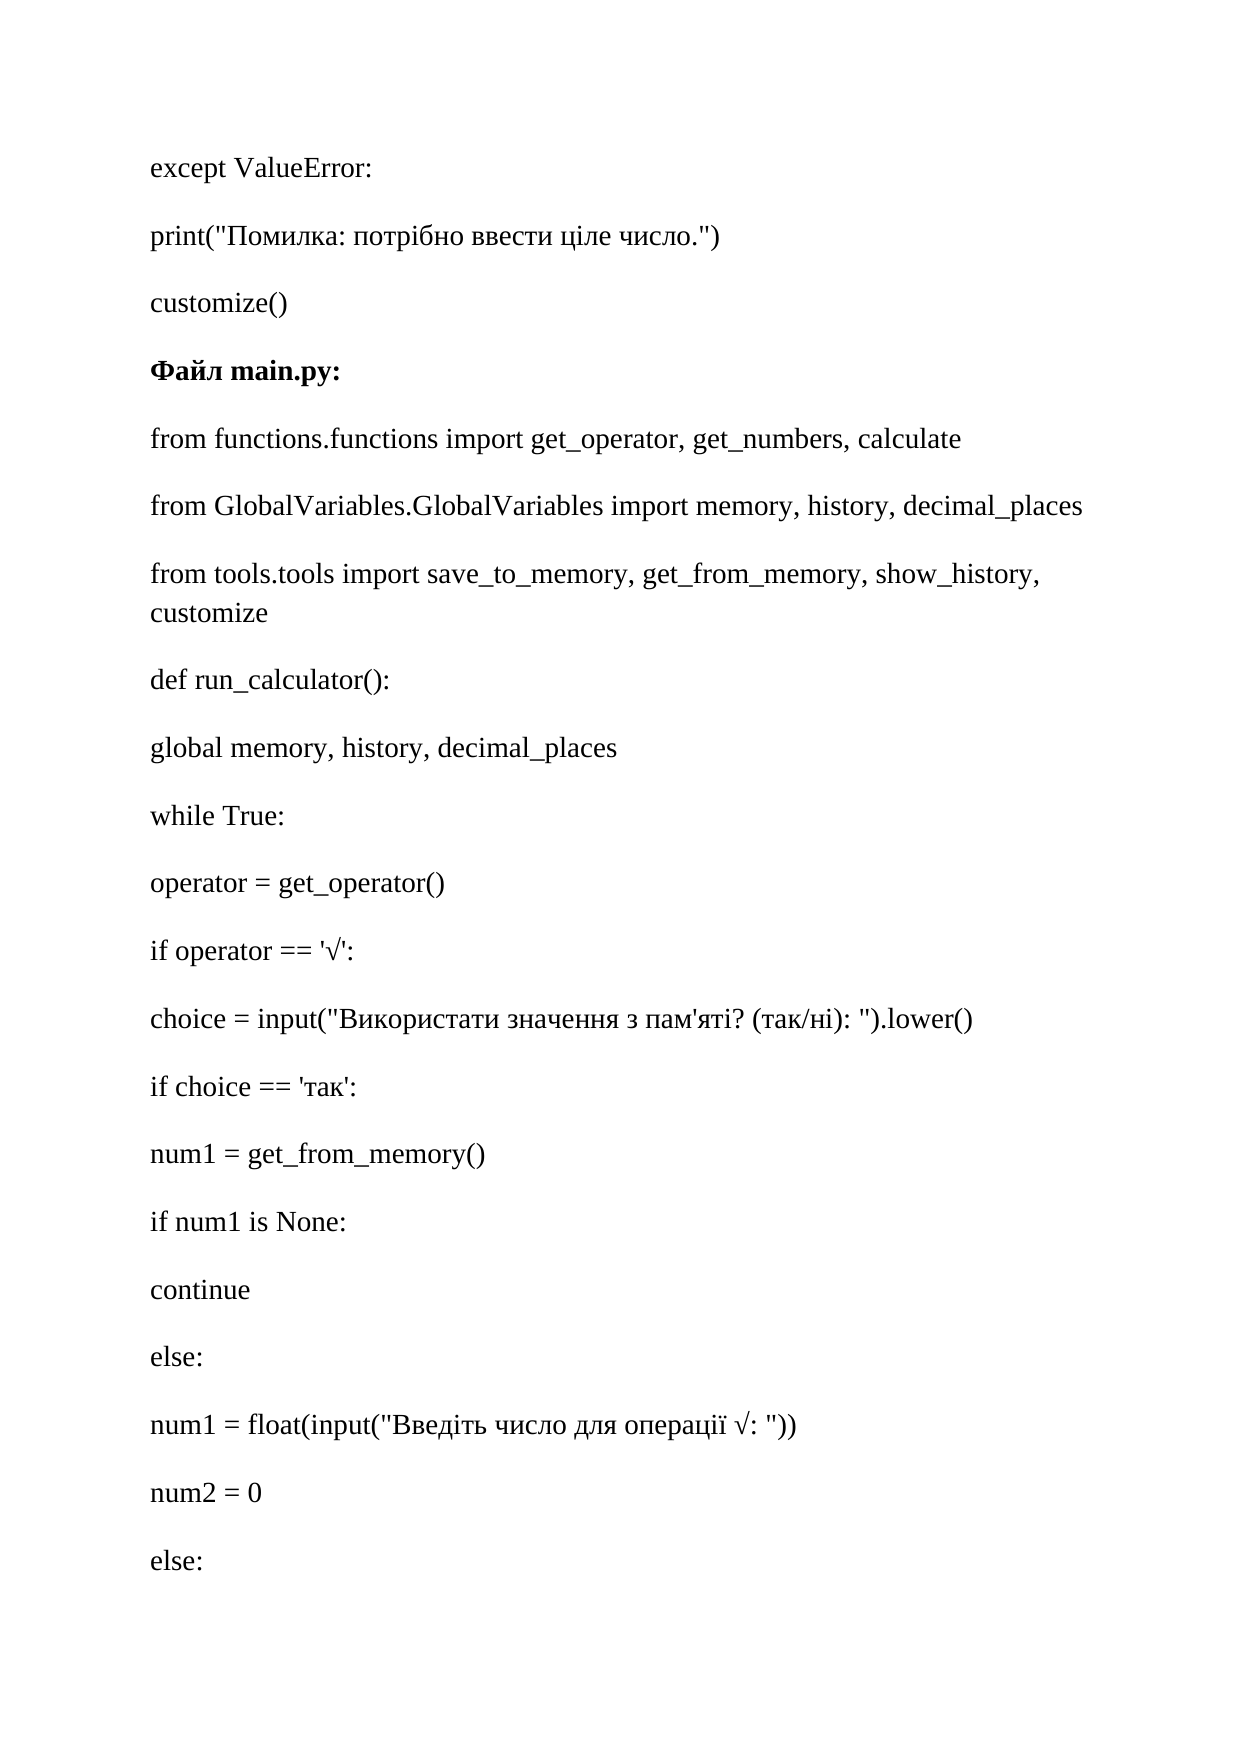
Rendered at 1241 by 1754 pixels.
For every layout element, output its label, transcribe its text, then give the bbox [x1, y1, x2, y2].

text from GlobalVariables.GlobalVariables import memory, history, decimal_places [150, 488, 1090, 522]
text global memory, history, decimal_places [150, 730, 1090, 764]
text if num1 is None: [150, 1204, 1090, 1238]
text else: [150, 1339, 1090, 1373]
text while True: [150, 798, 1090, 831]
text num2 = 0 [150, 1475, 1090, 1508]
text from functions.functions import get_operator, get_numbers, calculate [150, 421, 1090, 454]
text if choice == 'так': [150, 1069, 1090, 1102]
text Файл main.py: [150, 353, 1090, 387]
text else: [150, 1543, 1090, 1576]
text from tools.tools import save_to_memory, get_from_memory, show_history, customize [150, 556, 1090, 628]
text if operator == '√': [150, 933, 1090, 967]
text num1 = float(input("Введіть число для операції √: ")) [150, 1407, 1090, 1441]
text except ValueError: [150, 150, 1090, 183]
text print("Помилка: потрібно ввести ціле число.") [150, 218, 1090, 251]
text continue [150, 1272, 1090, 1305]
text customize() [150, 285, 1090, 319]
text choice = input("Використати значення з пам'яті? (так/ні): ").lower() [150, 1001, 1090, 1034]
text def run_calculator(): [150, 662, 1090, 696]
text operator = get_operator() [150, 866, 1090, 899]
text num1 = get_from_memory() [150, 1136, 1090, 1170]
